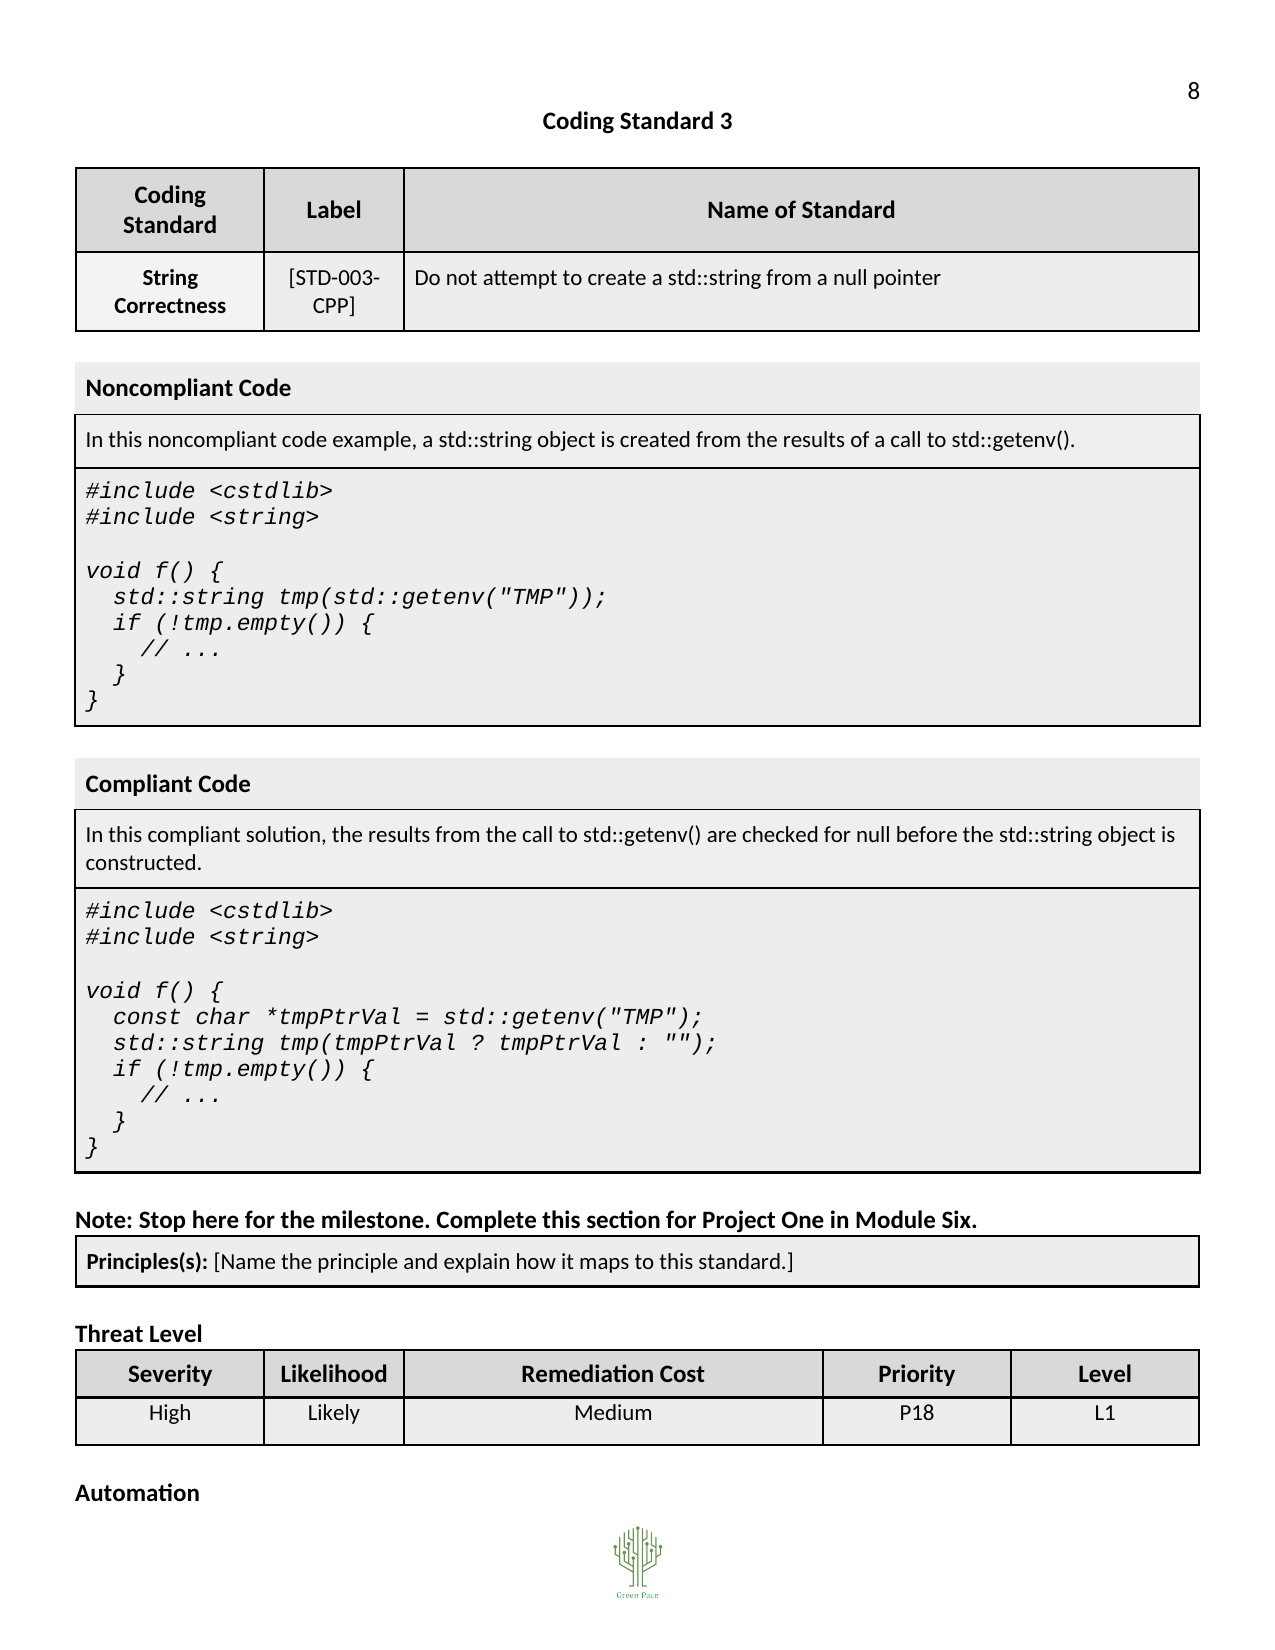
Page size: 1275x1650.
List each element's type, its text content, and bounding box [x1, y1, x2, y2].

table_cell Do not attempt to create a std::string from a null pointer [405, 253, 1198, 329]
table_header Likelihood [265, 1351, 403, 1396]
text Automation [75, 1477, 1200, 1507]
table_cell High [77, 1399, 263, 1444]
table_cell Likely [265, 1399, 403, 1444]
table_header Principles(s): [Name the principle and explain how it maps to this standard.] [77, 1237, 1198, 1285]
table_header Label [265, 169, 403, 251]
table_header Level [1012, 1351, 1198, 1396]
table_header Severity [77, 1351, 263, 1396]
table_cell P18 [824, 1399, 1010, 1444]
table_cell #include <cstdlib> #include <string> void f() { std::string tmp(std::getenv("TMP")); if (!tmp.empty()) { // ... } } [76, 469, 1199, 725]
table_header Compliant Code [75, 758, 1200, 809]
text Threat Level [75, 1318, 1200, 1348]
table_cell L1 [1012, 1399, 1198, 1444]
table_cell Medium [405, 1399, 822, 1444]
picture [605, 1521, 670, 1606]
table_cell #include <cstdlib> #include <string> void f() { const char *tmpPtrVal = std::getenv("TMP"); std::string tmp(tmpPtrVal ? tmpPtrVal : ""); if (!tmp.empty()) { // ... } } [76, 889, 1199, 1171]
table_header Name of Standard [405, 169, 1198, 251]
table_header Coding Standard [77, 169, 263, 251]
table_cell [STD-003-CPP] [265, 253, 403, 329]
table_cell In this compliant solution, the results from the call to std::getenv() are checked for null before the std::string object is constructed. [76, 810, 1199, 887]
table_cell String Correctness [77, 253, 263, 329]
subtitle Coding Standard 3 [75, 106, 1200, 136]
text Note: Stop here for the milestone. Complete this section for Project One in Module Six. [75, 1204, 1200, 1234]
table_cell In this noncompliant code example, a std::string object is created from the results of a call to std::getenv(). [76, 415, 1199, 467]
table_header Priority [824, 1351, 1010, 1396]
table_header Remediation Cost [405, 1351, 822, 1396]
table_header Noncompliant Code [75, 362, 1200, 413]
